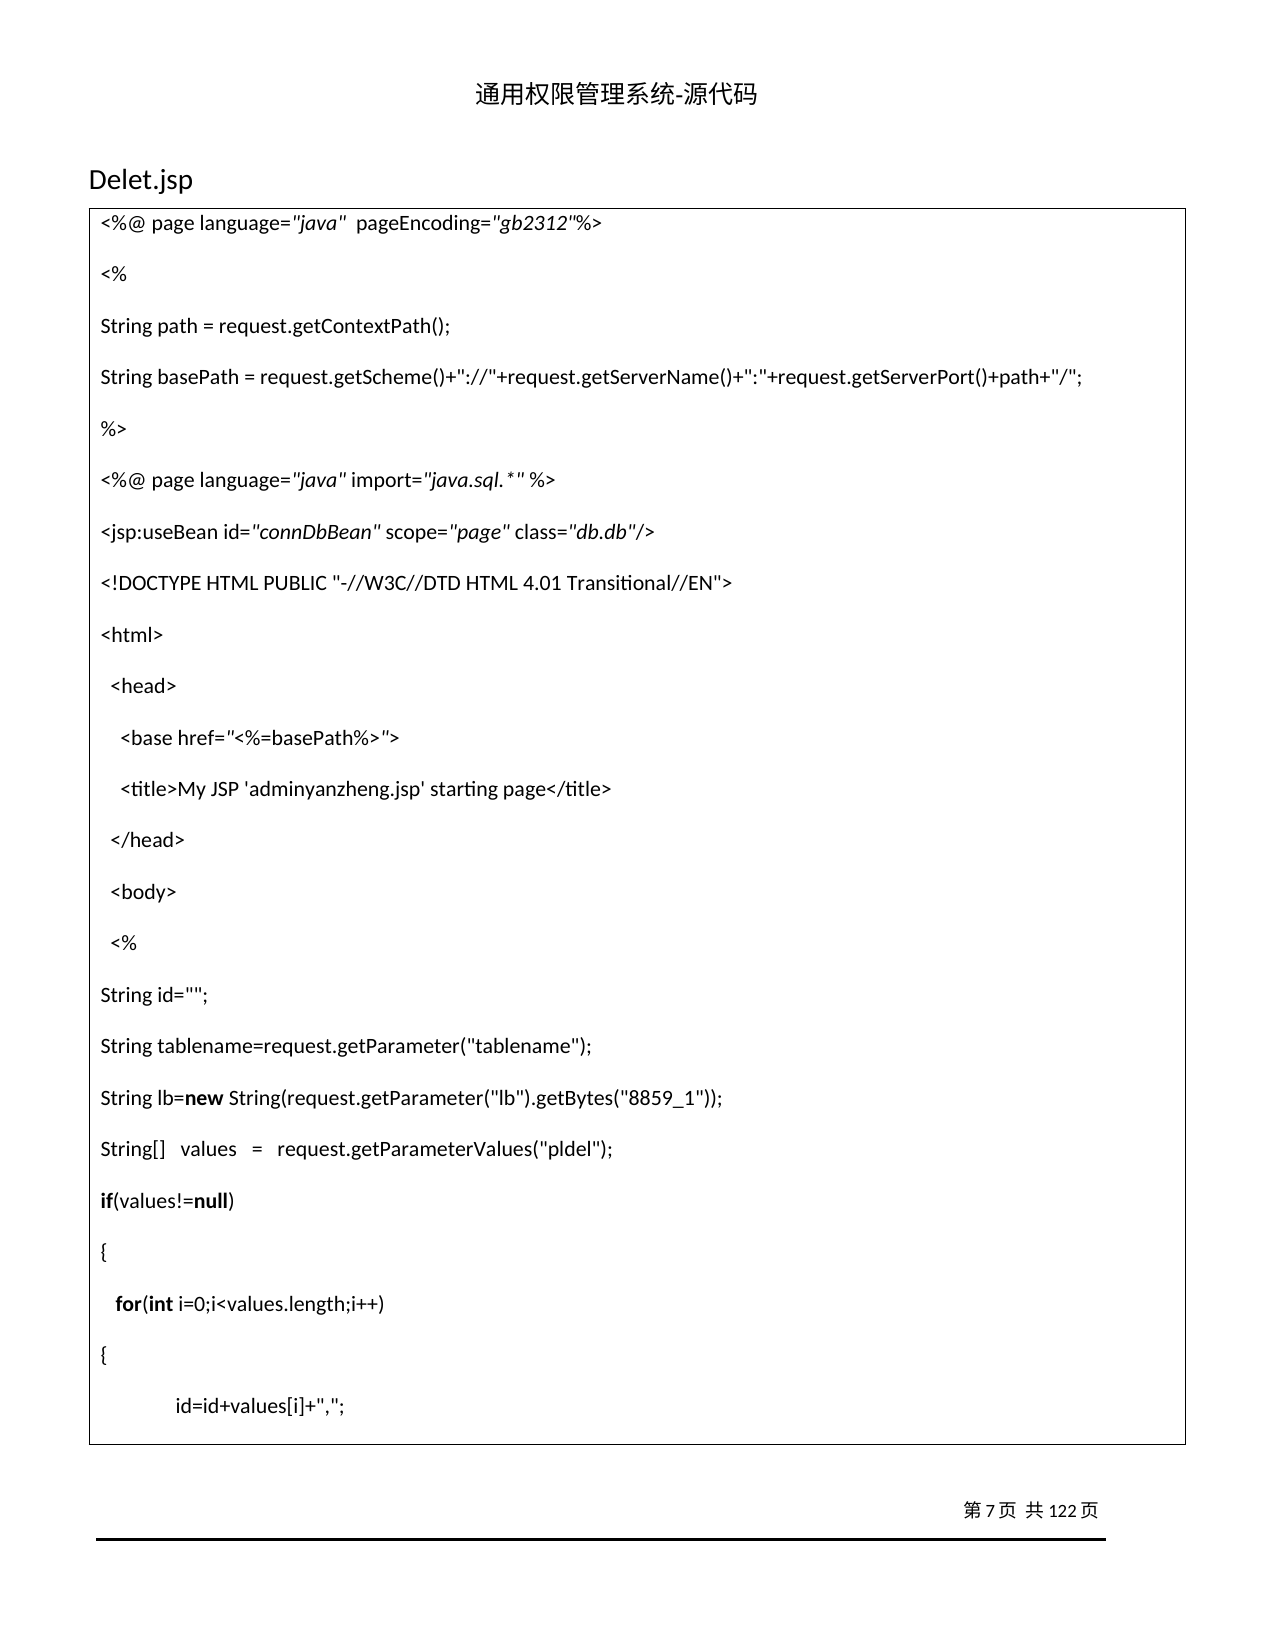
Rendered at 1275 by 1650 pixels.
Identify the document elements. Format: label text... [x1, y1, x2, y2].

list Delet.jsp [89, 161, 1186, 196]
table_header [90, 209, 1185, 1444]
